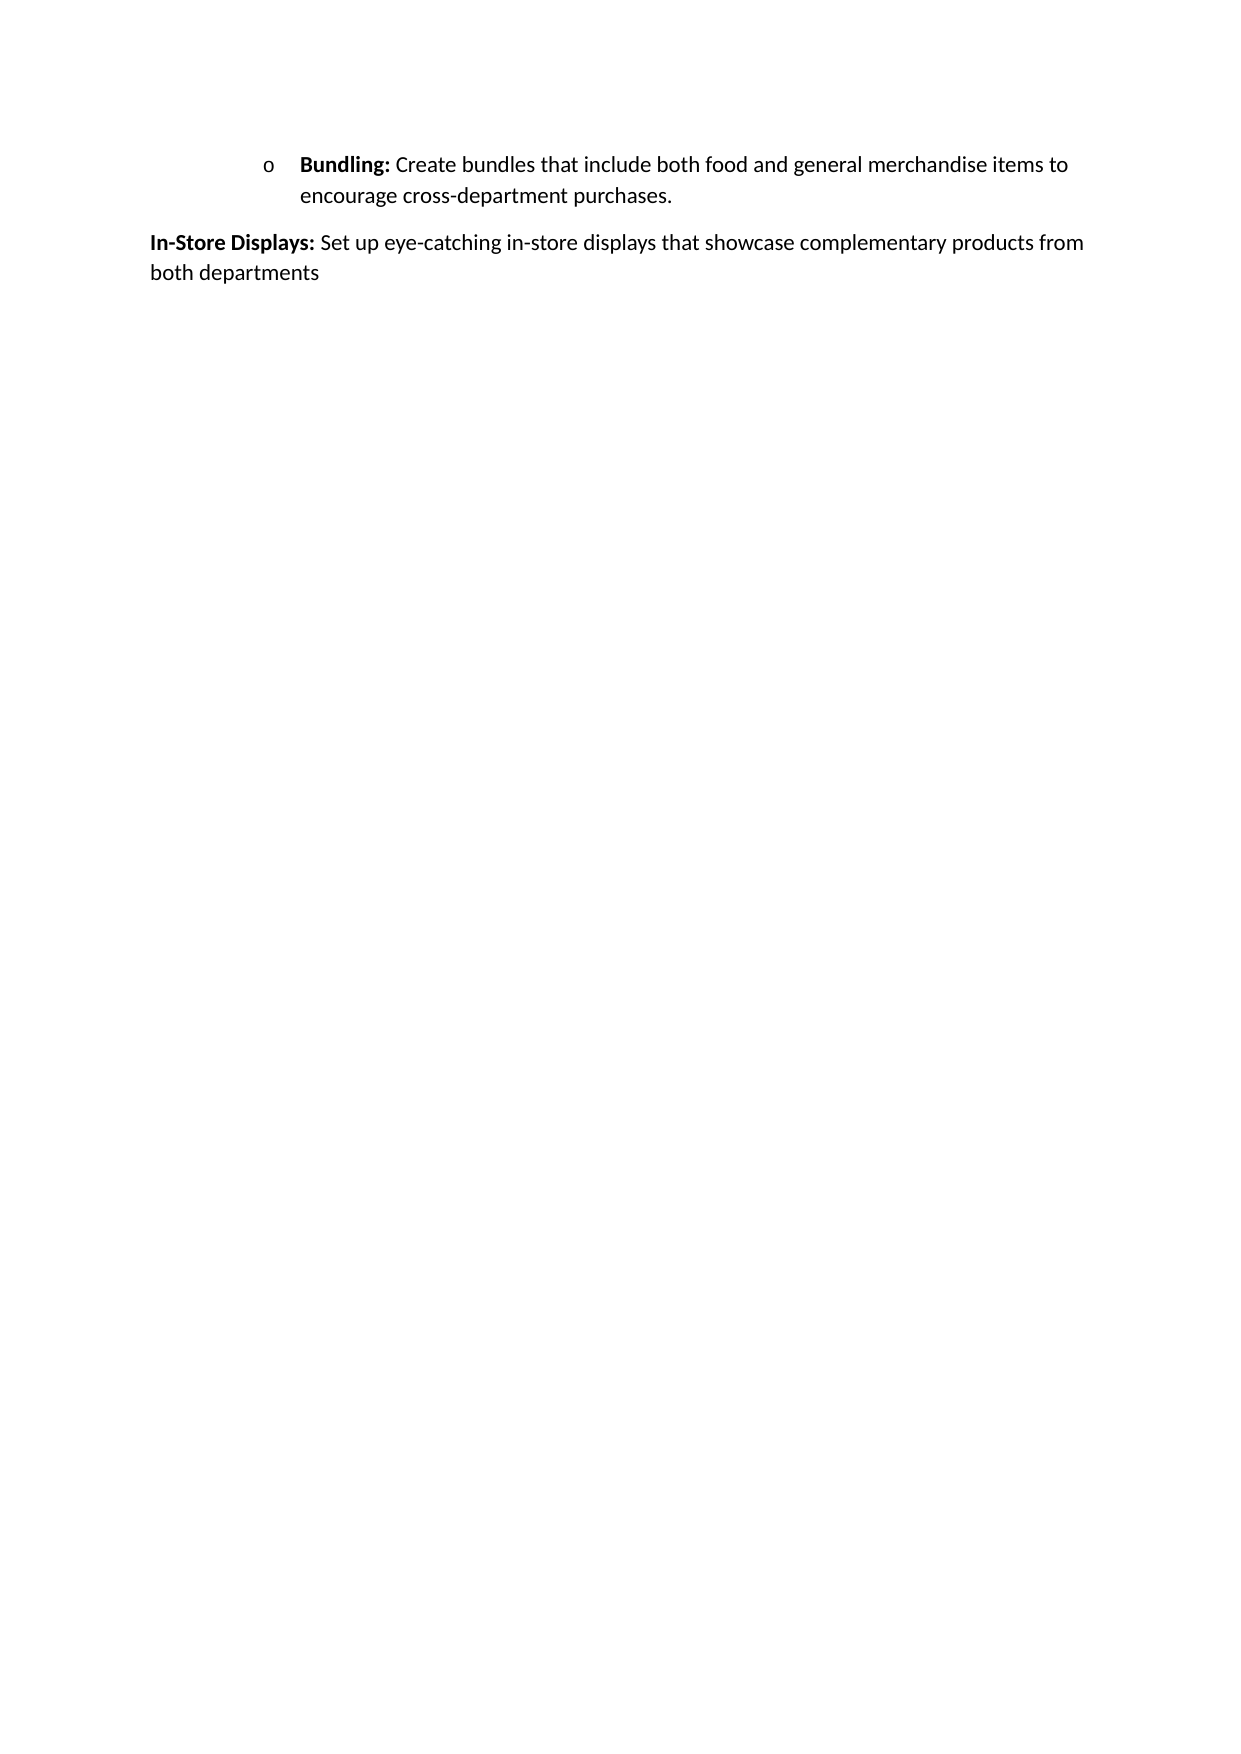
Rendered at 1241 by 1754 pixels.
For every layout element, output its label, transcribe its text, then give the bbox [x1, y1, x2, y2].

list Bundling: Create bundles that include both food and general merchandise items to encourage cross-department purchases. [262, 150, 1090, 209]
text In-Store Displays: Set up eye-catching in-store displays that showcase complementary products from both departments [150, 228, 1090, 286]
